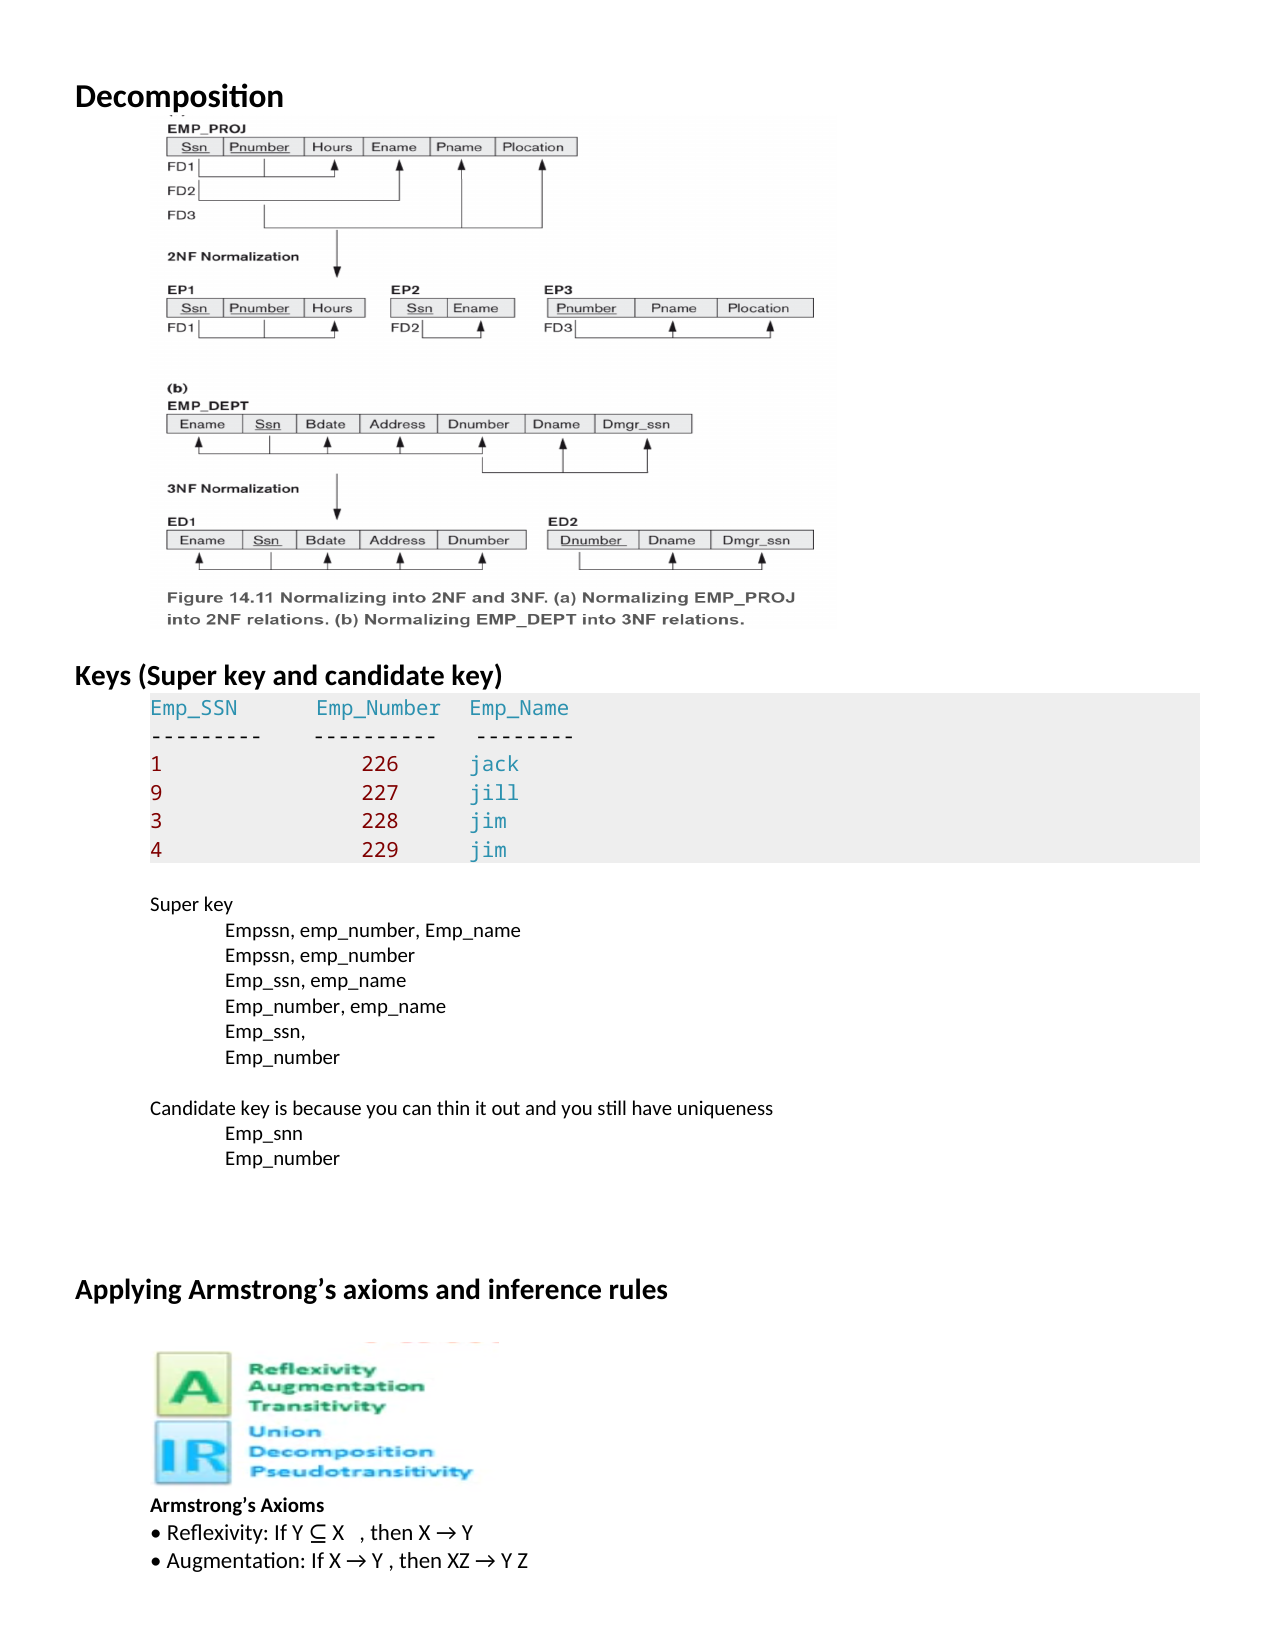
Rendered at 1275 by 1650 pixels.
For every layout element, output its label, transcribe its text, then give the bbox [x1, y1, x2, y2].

text Emp_number [225, 1044, 1200, 1069]
text Emp_number, emp_name [225, 993, 1200, 1018]
text Empssn, emp_number, Emp_name [225, 917, 1200, 942]
text Emp_snn [225, 1120, 1200, 1146]
text Emp_ssn, [225, 1018, 1200, 1044]
text Empssn, emp_number [225, 942, 1200, 968]
text • Augmentation: If X → Y , then XZ → Y Z [150, 1546, 1200, 1574]
text 9 227 jill [150, 778, 1200, 806]
text Decomposition [75, 75, 1200, 116]
text Super key [150, 891, 1200, 917]
text 4 229 jim [150, 835, 1200, 863]
text Keys (Super key and candidate key) [75, 657, 1200, 693]
text • Reflexivity: If Y ⊆ X , then X → Y [150, 1518, 1200, 1546]
text Emp_number [225, 1146, 1200, 1171]
text 1 226 jack [150, 749, 1200, 778]
text 3 228 jim [150, 806, 1200, 835]
text Emp_ssn, emp_name [225, 968, 1200, 993]
text Applying Armstrong’s axioms and inference rules [75, 1271, 1200, 1307]
picture [150, 115, 837, 629]
text Emp_SSN Emp_Number Emp_Name [150, 693, 1200, 721]
text --------- ---------- -------- [150, 721, 1200, 749]
picture [150, 1342, 499, 1493]
text Candidate key is because you can thin it out and you still have uniqueness [150, 1095, 1200, 1120]
text Armstrong’s Axioms [150, 1492, 1200, 1518]
